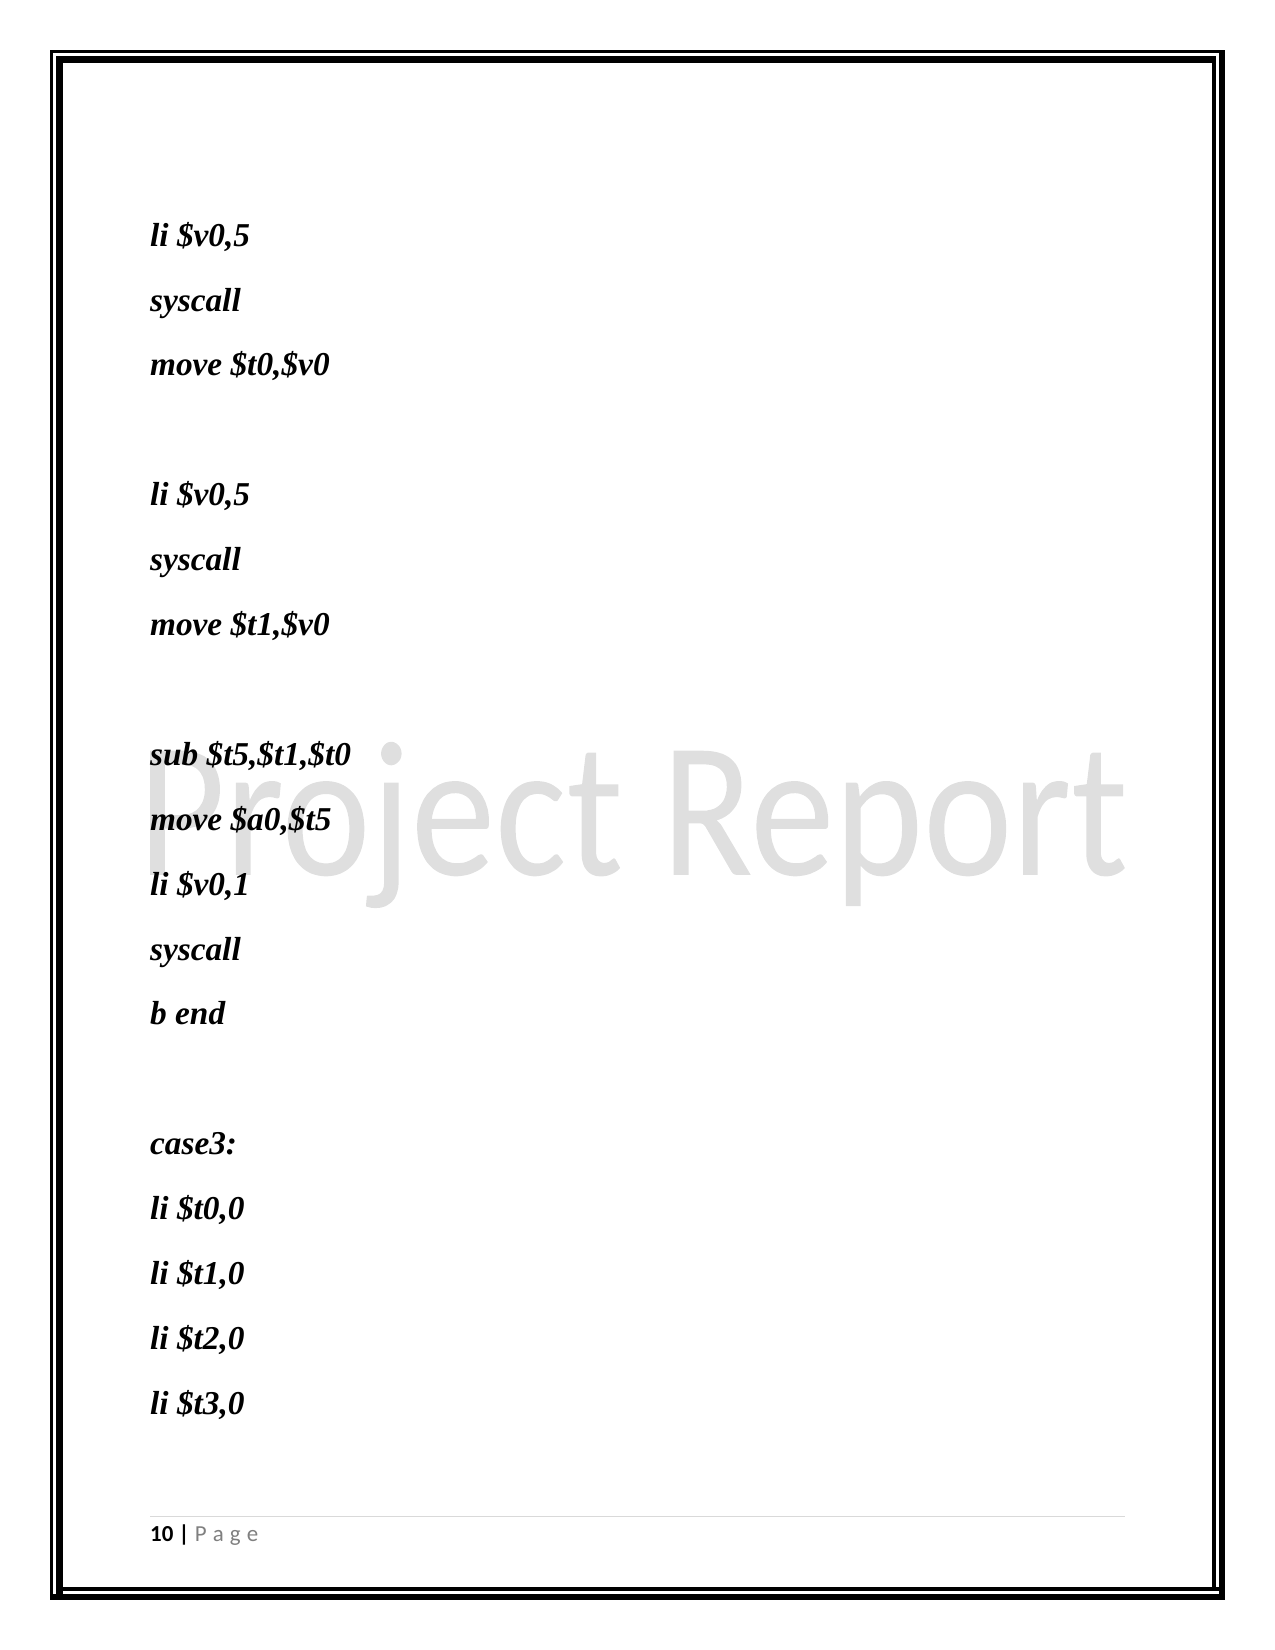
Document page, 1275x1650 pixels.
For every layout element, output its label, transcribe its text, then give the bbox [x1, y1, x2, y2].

text move $t0,$v0 [150, 345, 1125, 383]
text li $t1,0 [150, 1253, 1125, 1292]
text syscall [150, 280, 1125, 318]
text move $t1,$v0 [150, 604, 1125, 643]
text syscall [150, 929, 1125, 967]
text sub $t5,$t1,$t0 [150, 734, 1125, 772]
text li $t0,0 [150, 1188, 1125, 1227]
text li $v0,1 [150, 864, 1125, 902]
text li $v0,5 [150, 215, 1125, 253]
text syscall [150, 539, 1125, 578]
text li $t3,0 [150, 1383, 1125, 1421]
text li $t2,0 [150, 1318, 1125, 1356]
text li $v0,5 [150, 474, 1125, 513]
text b end [150, 994, 1125, 1032]
text case3: [150, 1123, 1125, 1162]
text move $a0,$t5 [150, 799, 1125, 837]
